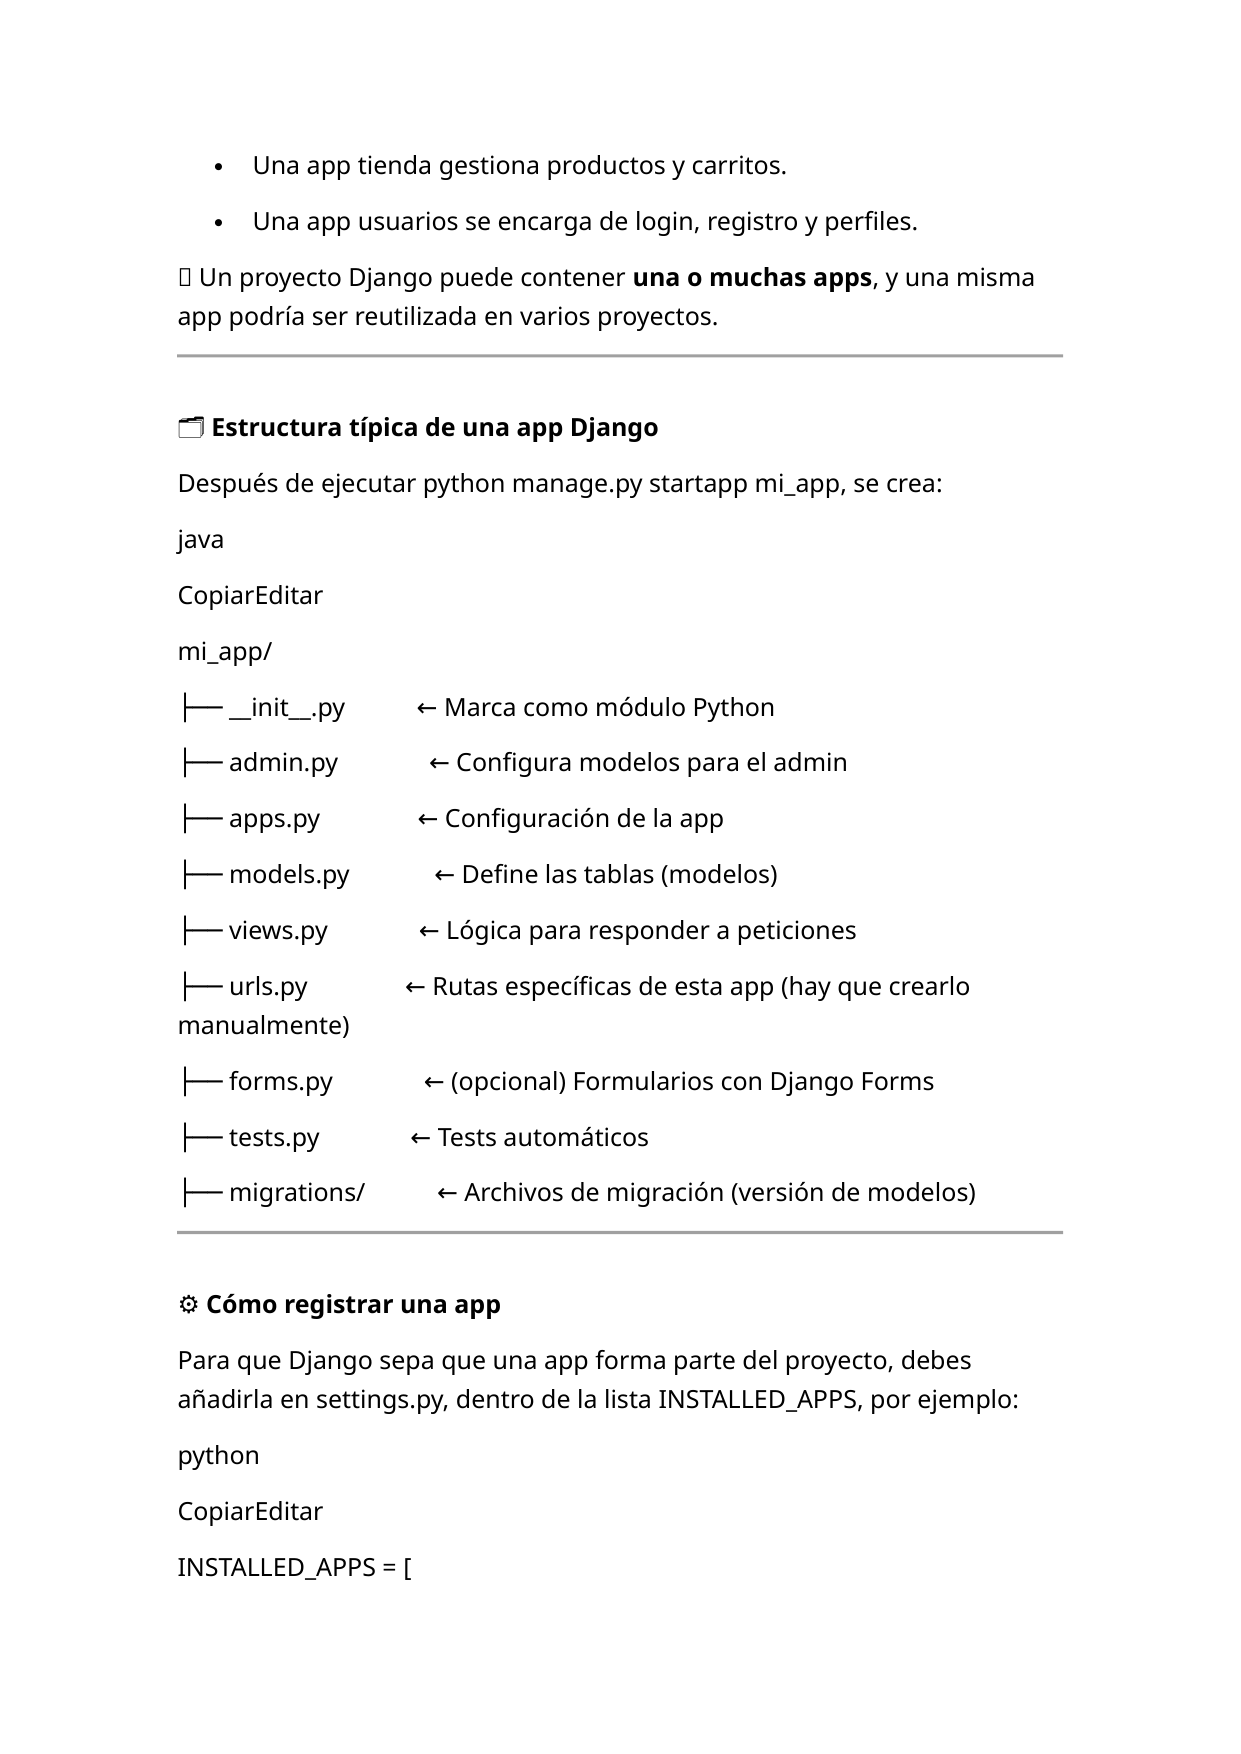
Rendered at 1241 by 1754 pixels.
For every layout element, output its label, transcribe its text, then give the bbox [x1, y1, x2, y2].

text ├── __init__.py ← Marca como módulo Python [177, 689, 1063, 723]
text 🗂 Estructura típica de una app Django [177, 410, 1063, 444]
text ├── forms.py ← (opcional) Formularios con Django Forms [177, 1063, 1063, 1097]
text ├── views.py ← Lógica para responder a peticiones [177, 913, 1063, 947]
text ⚙️ Cómo registrar una app [177, 1287, 1063, 1321]
list Una app tienda gestiona productos y carritos. [215, 148, 1063, 182]
text Después de ejecutar python manage.py startapp mi_app, se crea: [177, 466, 1063, 500]
text Para que Django sepa que una app forma parte del proyecto, debes añadirla en settings.py, dentro de la lista INSTALLED_APPS, por ejemplo: [177, 1343, 1063, 1416]
text python [177, 1438, 1063, 1472]
text ├── apps.py ← Configuración de la app [177, 801, 1063, 835]
text ├── tests.py ← Tests automáticos [177, 1119, 1063, 1153]
text java [177, 522, 1063, 556]
text ├── admin.py ← Configura modelos para el admin [177, 745, 1063, 779]
text ├── urls.py ← Rutas específicas de esta app (hay que crearlo manualmente) [177, 968, 1063, 1042]
text CopiarEditar [177, 578, 1063, 612]
list Una app usuarios se encarga de login, registro y perfiles. [215, 203, 1063, 237]
text ├── migrations/ ← Archivos de migración (versión de modelos) [177, 1175, 1063, 1209]
text ├── models.py ← Define las tablas (modelos) [177, 857, 1063, 891]
text mi_app/ [177, 633, 1063, 667]
text 🔁 Un proyecto Django puede contener una o muchas apps, y una misma app podría ser reutilizada en varios proyectos. [177, 259, 1063, 332]
text INSTALLED_APPS = [ [177, 1549, 1063, 1583]
text CopiarEditar [177, 1493, 1063, 1527]
